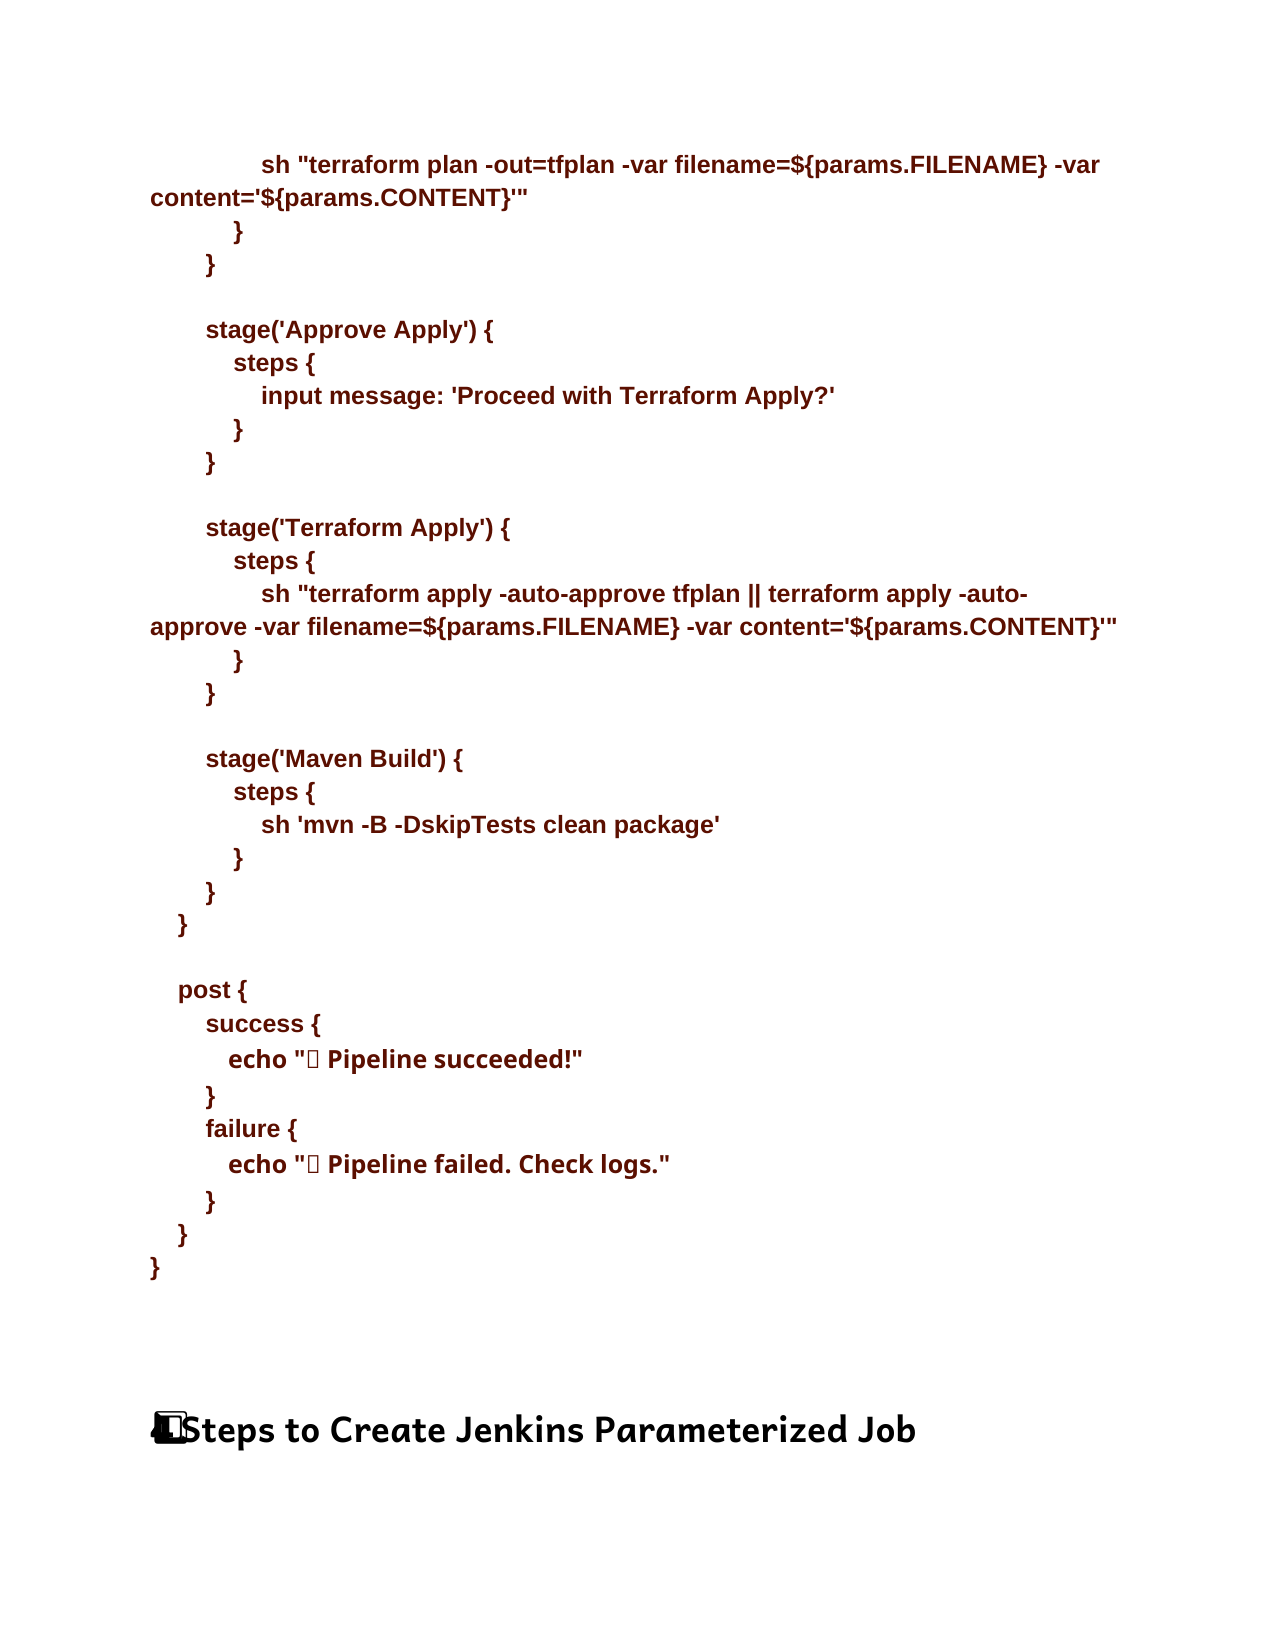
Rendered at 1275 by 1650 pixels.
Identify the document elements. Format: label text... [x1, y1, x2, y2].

subtitle 4️⃣ Steps to Create Jenkins Parameterized Job [150, 1399, 1125, 1457]
text post { [150, 976, 1125, 1004]
text } [150, 1252, 1125, 1281]
text } [150, 843, 1125, 872]
text steps { [150, 546, 1125, 575]
text } [150, 216, 1125, 245]
text } [150, 1219, 1125, 1248]
text } [150, 678, 1125, 707]
text } [150, 414, 1125, 443]
text sh "terraform apply -auto-approve tfplan || terraform apply -auto-approve -var filename=${params.FILENAME} -var content='${params.CONTENT}'" [150, 579, 1125, 641]
text stage('Approve Apply') { [150, 315, 1125, 344]
text } [150, 909, 1125, 938]
text } [150, 249, 1125, 278]
text stage('Maven Build') { [150, 744, 1125, 773]
text } [150, 1186, 1125, 1215]
text failure { [150, 1114, 1125, 1142]
text stage('Terraform Apply') { [150, 513, 1125, 542]
text echo "✅ Pipeline succeeded!" [150, 1042, 1125, 1076]
text echo "❌ Pipeline failed. Check logs." [150, 1147, 1125, 1181]
text } [150, 876, 1125, 905]
text steps { [150, 348, 1125, 377]
text success { [150, 1008, 1125, 1037]
text } [150, 645, 1125, 674]
text input message: 'Proceed with Terraform Apply?' [150, 381, 1125, 410]
text sh "terraform plan -out=tfplan -var filename=${params.FILENAME} -var content='${params.CONTENT}'" [150, 150, 1125, 212]
text sh 'mvn -B -DskipTests clean package' [150, 810, 1125, 839]
text steps { [150, 777, 1125, 806]
text } [150, 1081, 1125, 1109]
text } [150, 447, 1125, 476]
